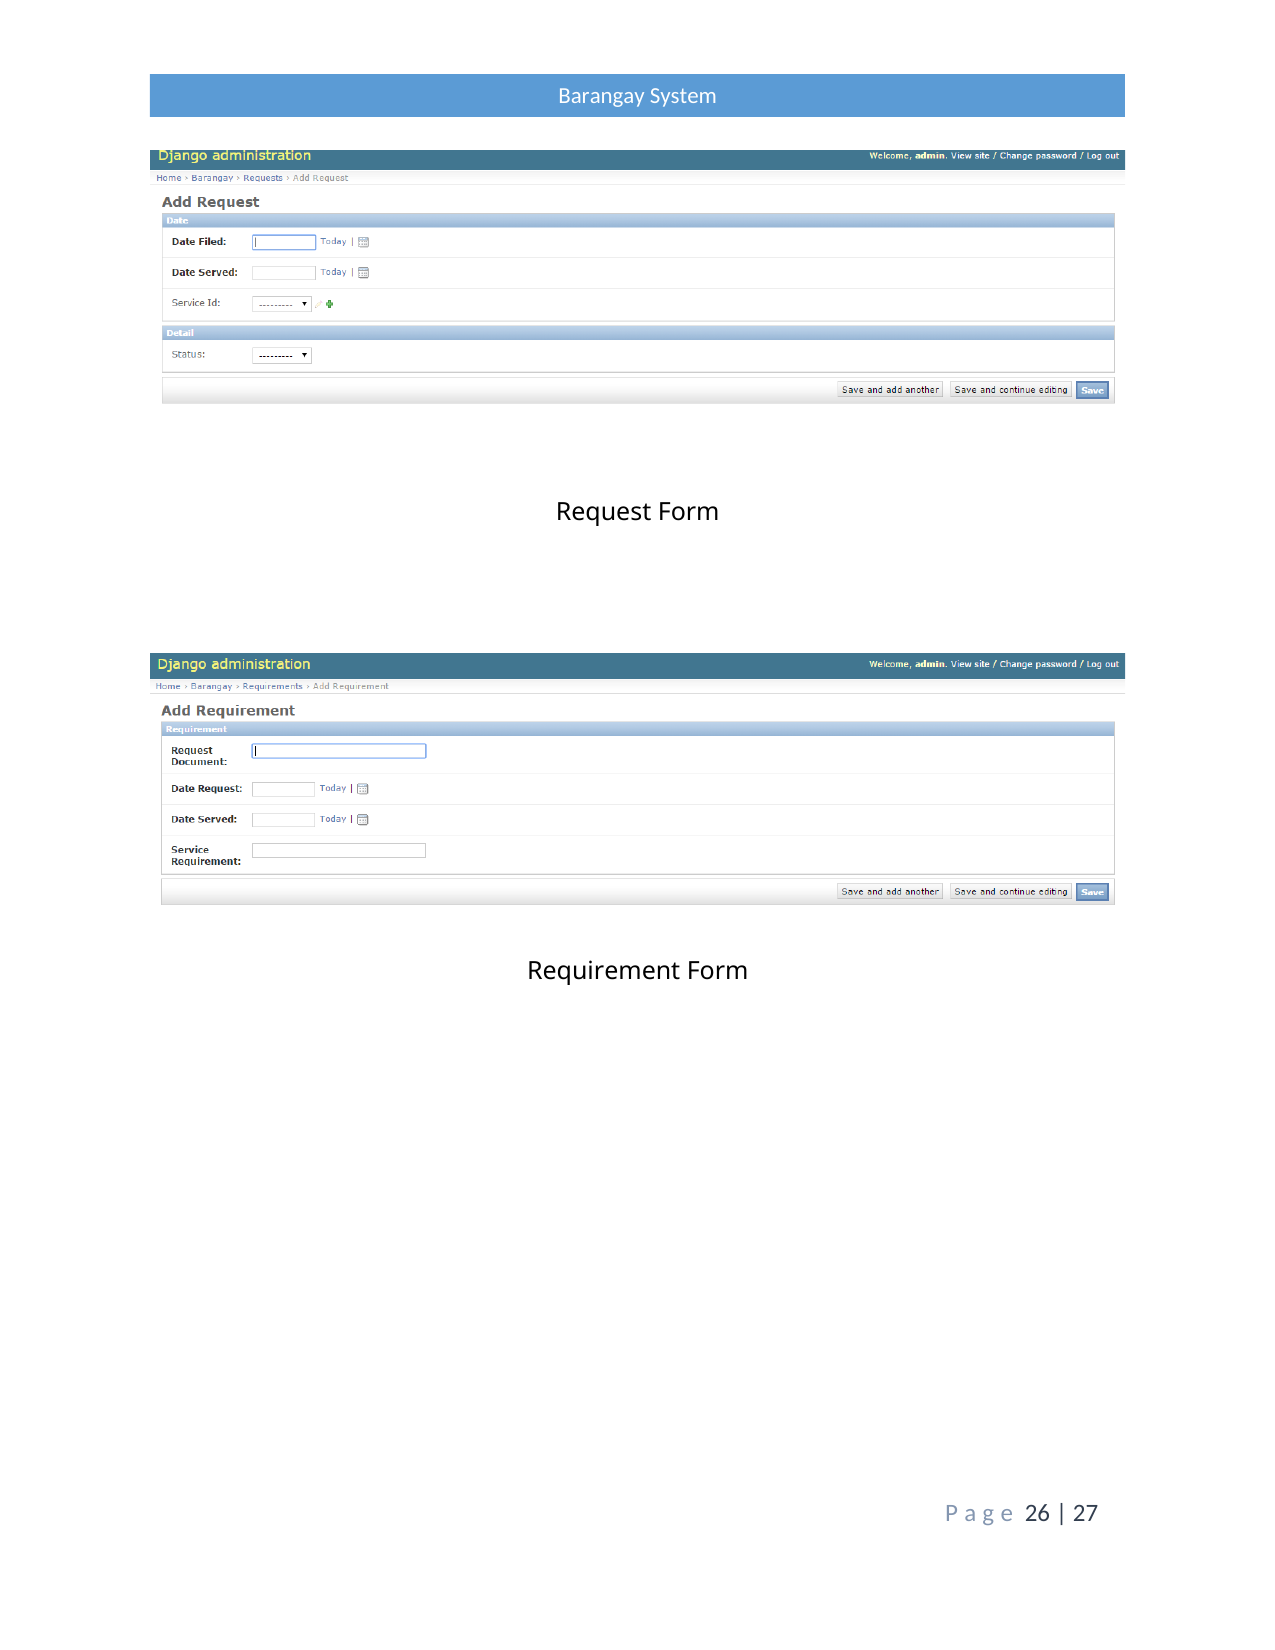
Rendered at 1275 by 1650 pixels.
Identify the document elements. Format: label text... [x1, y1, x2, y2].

picture [150, 653, 1125, 934]
picture [150, 150, 1125, 475]
text Request Form [150, 493, 1125, 527]
text Requirement Form [150, 952, 1125, 986]
